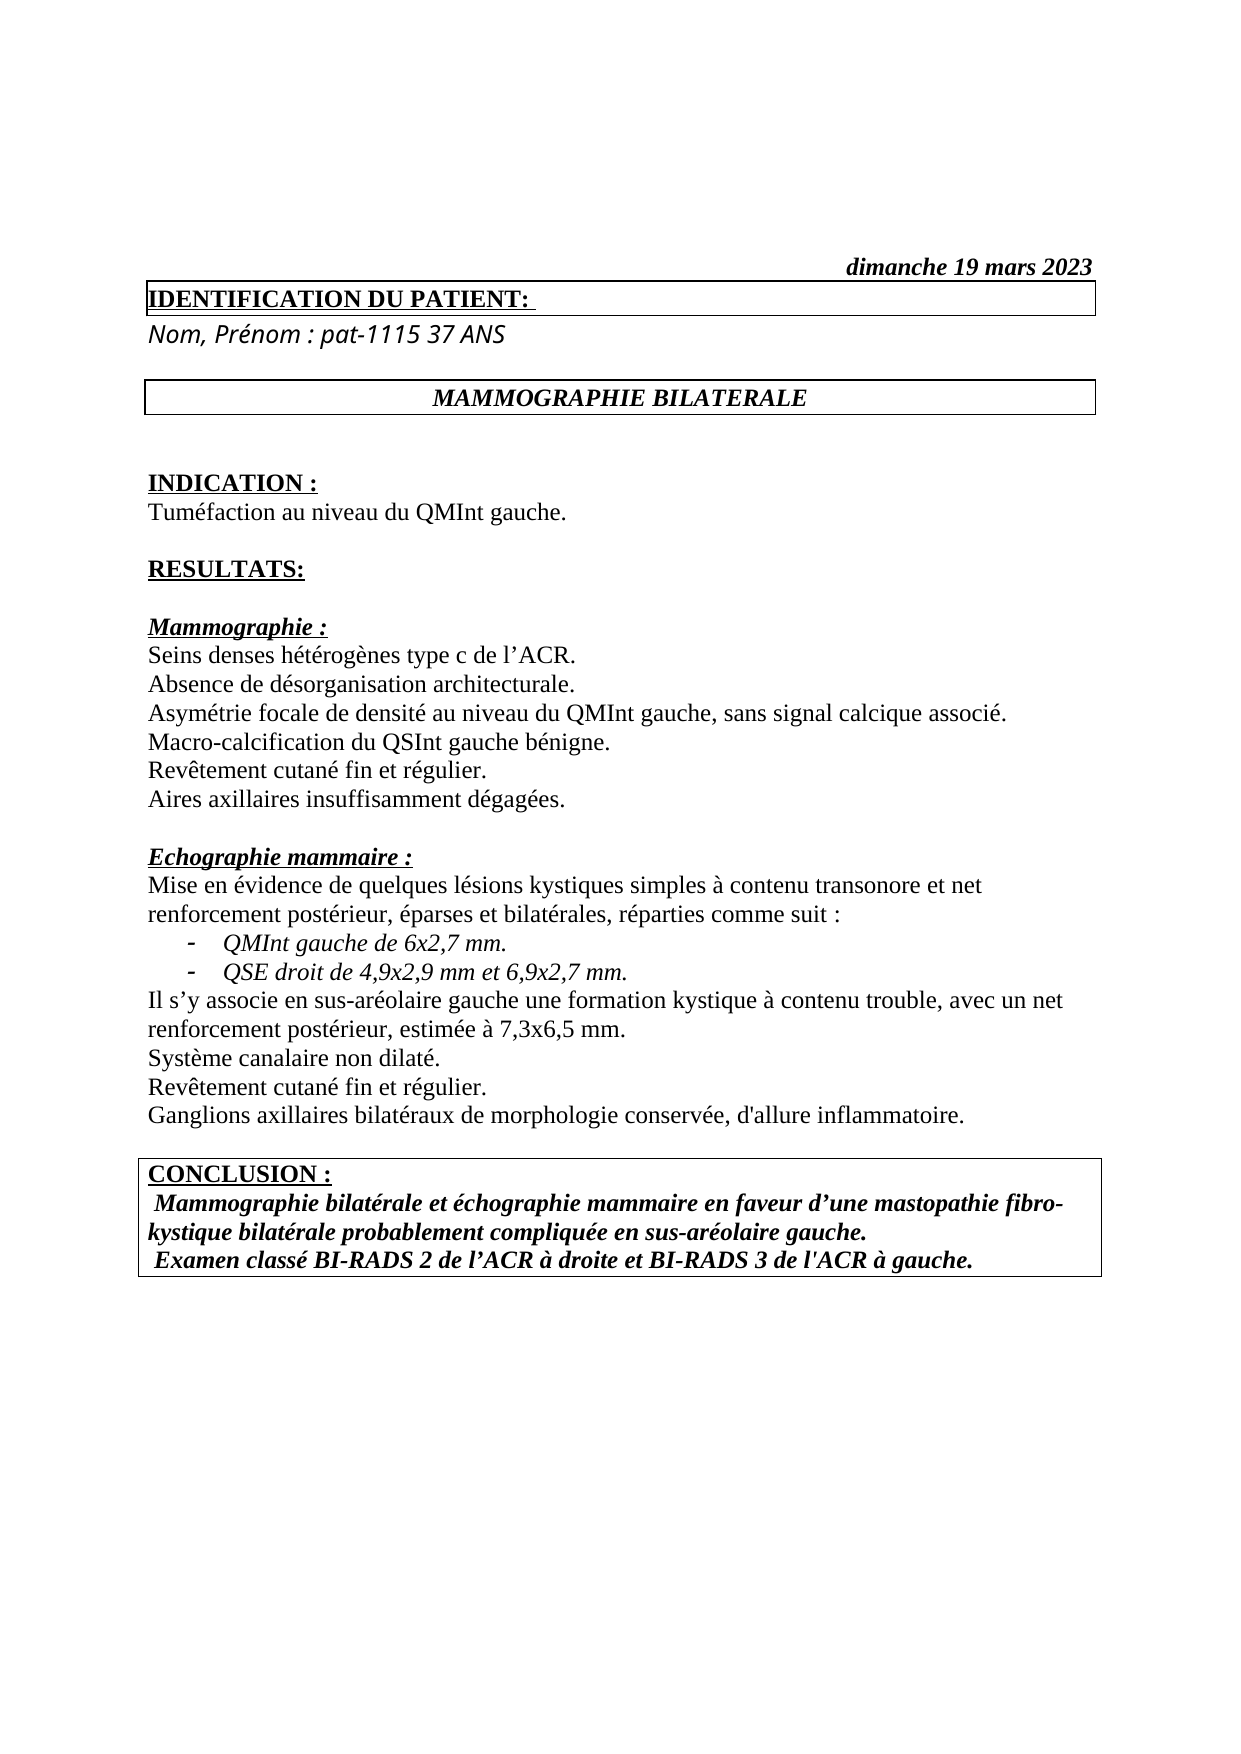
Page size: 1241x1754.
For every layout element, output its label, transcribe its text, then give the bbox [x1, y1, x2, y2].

text Revêtement cutané fin et régulier. [148, 756, 1092, 784]
text Examen classé BI-RADS 2 de l’ACR à droite et BI-RADS 3 de l'ACR à gauche. [139, 1244, 1101, 1276]
text MAMMOGRAPHIE BILATERALE [146, 381, 1095, 414]
text Tuméfaction au niveau du QMInt gauche. [148, 497, 1092, 526]
text Nom, Prénom : pat-1115 37 ANS [148, 316, 1092, 350]
text Mammographie bilatérale et échographie mammaire en faveur d’une mastopathie fibro-kystique bilatérale probablement compliquée en sus-aréolaire gauche. [148, 1188, 1092, 1244]
list QSE droit de 4,9x2,9 mm et 6,9x2,7 mm. [185, 957, 1092, 986]
text dimanche 19 mars 2023 [148, 252, 1092, 280]
list QMInt gauche de 6x2,7 mm. [185, 928, 1092, 957]
text Revêtement cutané fin et régulier. [148, 1072, 1092, 1101]
text RESULTATS: [148, 554, 1092, 583]
text INDICATION : [148, 468, 1092, 497]
text Ganglions axillaires bilatéraux de morphologie conservée, d'allure inflammatoire. [148, 1101, 1092, 1129]
text Système canalaire non dilaté. [148, 1043, 1092, 1072]
text Mise en évidence de quelques lésions kystiques simples à contenu transonore et net renforcement postérieur, éparses et bilatérales, réparties comme suit : [148, 871, 1092, 928]
text Seins denses hétérogènes type c de l’ACR. [148, 641, 1092, 669]
text Aires axillaires insuffisamment dégagées. [148, 784, 1092, 813]
text Mammographie : [148, 612, 1092, 641]
text Asymétrie focale de densité au niveau du QMInt gauche, sans signal calcique associé. [148, 698, 1092, 727]
text Echographie mammaire : [148, 842, 1092, 871]
text Absence de désorganisation architecturale. [148, 669, 1092, 698]
text Il s’y associe en sus-aréolaire gauche une formation kystique à contenu trouble, avec un net renforcement postérieur, estimée à 7,3x6,5 mm. [148, 986, 1092, 1043]
text IDENTIFICATION DU PATIENT: [148, 282, 1095, 315]
text CONCLUSION : [139, 1159, 1101, 1188]
text Macro-calcification du QSInt gauche bénigne. [148, 727, 1092, 756]
